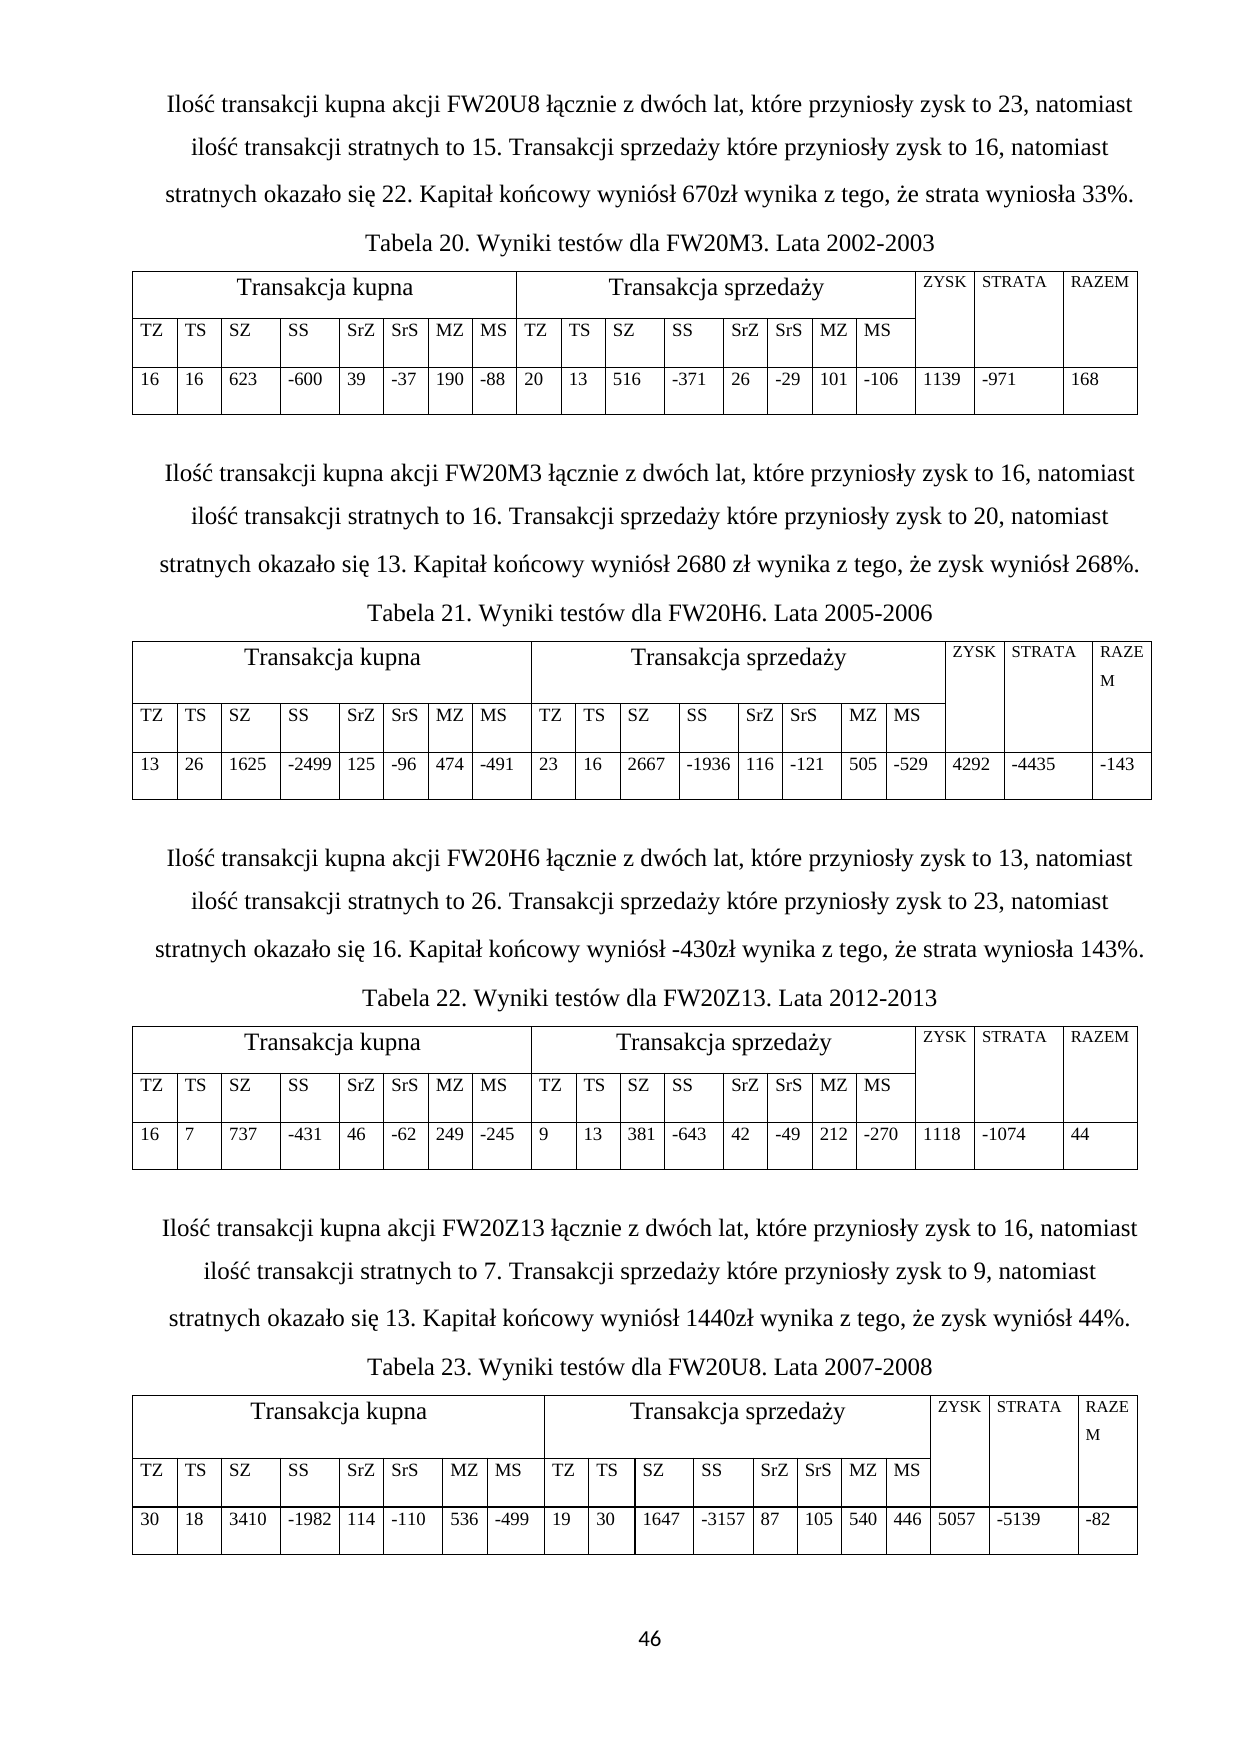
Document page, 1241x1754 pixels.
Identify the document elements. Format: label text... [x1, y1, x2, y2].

table_cell -4435 [1005, 753, 1092, 799]
table_cell SZ [621, 1074, 664, 1122]
table_cell 42 [724, 1123, 767, 1169]
table_header ZYSK [946, 642, 1004, 703]
table_cell 26 [724, 368, 767, 414]
table_cell [1064, 318, 1137, 367]
table_cell SS [281, 319, 339, 367]
table_cell [990, 1458, 1078, 1506]
table_cell [916, 318, 974, 367]
table_cell 4292 [946, 753, 1004, 799]
table_cell SrZ [340, 1074, 383, 1122]
table_cell 20 [517, 368, 561, 414]
table_header RAZEM [1093, 642, 1151, 703]
text Ilość transakcji kupna akcji FW20M3 łącznie z dwóch lat, które przyniosły zysk to 16, natomiast ilość transakcji stratnych to 16. Transakcji sprzedaży które przyniosły zysk to 20, natomiast stratnych okazało się 13. Kapitał końcowy wyniósł 2680 zł wynika z tego, że zysk wyniósł 268%. [148, 458, 1152, 580]
table_cell TZ [517, 319, 561, 367]
table_cell MZ [429, 319, 472, 367]
table_cell SrZ [754, 1459, 797, 1506]
table_cell 105 [798, 1508, 841, 1553]
table_cell 7 [178, 1123, 221, 1169]
table_header Transakcja sprzedaży [517, 272, 915, 318]
table_cell 1118 [916, 1123, 974, 1169]
table_cell TS [178, 319, 221, 367]
table_cell -82 [1079, 1508, 1137, 1553]
table_cell TS [178, 1459, 221, 1506]
table_cell SrZ [340, 319, 383, 367]
table_header Transakcja sprzedaży [532, 642, 945, 703]
table_cell 30 [133, 1508, 177, 1553]
table_cell SrS [384, 1074, 428, 1122]
table_cell MZ [842, 704, 886, 752]
text Tabela 22. Wyniki testów dla FW20Z13. Lata 2012-2013 [148, 983, 1152, 1011]
table_cell -5139 [990, 1508, 1078, 1553]
table_cell -491 [473, 753, 531, 799]
table_cell TS [178, 1074, 221, 1122]
table_cell -121 [783, 753, 841, 799]
table_cell -96 [384, 753, 428, 799]
table_cell -49 [768, 1123, 812, 1169]
table_cell 446 [887, 1508, 930, 1553]
table_cell TS [178, 704, 221, 752]
table_cell TZ [133, 1459, 177, 1506]
table_cell [1064, 1073, 1137, 1122]
text Ilość transakcji kupna akcji FW20Z13 łącznie z dwóch lat, które przyniosły zysk to 16, natomiast ilość transakcji stratnych to 7. Transakcji sprzedaży które przyniosły zysk to 9, natomiast stratnych okazało się 13. Kapitał końcowy wyniósł 1440zł wynika z tego, że zysk wyniósł 44%. [148, 1213, 1152, 1334]
table_cell SrS [768, 319, 812, 367]
table_cell 23 [532, 753, 575, 799]
table_cell -1936 [680, 753, 738, 799]
table_cell [1079, 1458, 1137, 1506]
table_cell TZ [133, 319, 177, 367]
table_cell MZ [443, 1459, 487, 1506]
table_cell MS [473, 1074, 531, 1122]
table_cell 540 [842, 1508, 886, 1553]
text Ilość transakcji kupna akcji FW20H6 łącznie z dwóch lat, które przyniosły zysk to 13, natomiast ilość transakcji stratnych to 26. Transakcji sprzedaży które przyniosły zysk to 23, natomiast stratnych okazało się 16. Kapitał końcowy wyniósł -430zł wynika z tego, że strata wyniosła 143%. [148, 843, 1152, 965]
table_cell 101 [813, 368, 856, 414]
table_cell SS [281, 704, 339, 752]
table_cell 623 [222, 368, 280, 414]
table_cell -29 [768, 368, 812, 414]
table_cell 1647 [636, 1508, 693, 1553]
table_cell -1074 [975, 1123, 1063, 1169]
table_cell SS [680, 704, 738, 752]
table_cell 3410 [222, 1508, 280, 1553]
table_cell SrS [798, 1459, 841, 1506]
table_cell -270 [857, 1123, 915, 1169]
table_cell 474 [429, 753, 472, 799]
table_cell 249 [429, 1123, 472, 1169]
table_cell MZ [842, 1459, 886, 1506]
table_cell 46 [340, 1123, 383, 1169]
table_cell [931, 1458, 989, 1506]
table_header RAZEM [1079, 1396, 1137, 1457]
table_cell [975, 1073, 1063, 1122]
table_cell SS [281, 1459, 339, 1506]
table_header Transakcja kupna [133, 272, 516, 318]
table_header RAZEM [1064, 272, 1137, 318]
table_cell SS [665, 1074, 723, 1122]
table_cell [1093, 703, 1151, 752]
table_cell [946, 703, 1004, 752]
table_cell -62 [384, 1123, 428, 1169]
table_header ZYSK [916, 272, 974, 318]
table_cell 125 [340, 753, 383, 799]
table_cell MS [857, 1074, 915, 1122]
table_header Transakcja sprzedaży [545, 1396, 930, 1457]
table_header Transakcja sprzedaży [532, 1027, 915, 1073]
table_cell 30 [589, 1508, 634, 1553]
table_cell -643 [665, 1123, 723, 1169]
table_cell TZ [532, 704, 575, 752]
table_cell 536 [443, 1508, 487, 1553]
table_cell 87 [754, 1508, 797, 1553]
table_cell [1005, 703, 1092, 752]
table_cell 18 [178, 1508, 221, 1553]
table_header ZYSK [931, 1396, 989, 1457]
table_cell SrS [783, 704, 841, 752]
table_cell SS [665, 319, 723, 367]
table_cell -971 [975, 368, 1063, 414]
text Tabela 23. Wyniki testów dla FW20U8. Lata 2007-2008 [148, 1352, 1152, 1381]
table_cell MS [857, 319, 915, 367]
table_cell -143 [1093, 753, 1151, 799]
table_cell TZ [532, 1074, 576, 1122]
table_cell -106 [857, 368, 915, 414]
table_cell 16 [133, 368, 177, 414]
table_cell SZ [636, 1459, 693, 1506]
table_cell MS [473, 319, 516, 367]
table_cell 16 [576, 753, 620, 799]
table_cell MS [887, 1459, 930, 1506]
table_cell 44 [1064, 1123, 1137, 1169]
table_cell 516 [606, 368, 664, 414]
table_cell MZ [429, 704, 472, 752]
table_cell MZ [813, 319, 856, 367]
table_cell SrZ [724, 1074, 767, 1122]
table_cell 1139 [916, 368, 974, 414]
table_cell [916, 1073, 974, 1122]
table_cell 39 [340, 368, 383, 414]
table_cell SrZ [724, 319, 767, 367]
table_cell 9 [532, 1123, 576, 1169]
table_cell 212 [813, 1123, 856, 1169]
table_cell -88 [473, 368, 516, 414]
table_cell -431 [281, 1123, 339, 1169]
table_cell SrS [384, 704, 428, 752]
table_cell SZ [222, 1459, 280, 1506]
table_cell 114 [340, 1508, 383, 1553]
table_cell SZ [222, 319, 280, 367]
table_cell MS [887, 704, 945, 752]
table_cell -37 [384, 368, 428, 414]
table_cell SZ [222, 704, 280, 752]
table_cell SS [281, 1074, 339, 1122]
table_cell 26 [178, 753, 221, 799]
table_cell -110 [384, 1508, 442, 1553]
text Tabela 21. Wyniki testów dla FW20H6. Lata 2005-2006 [148, 598, 1152, 627]
table_cell 13 [577, 1123, 620, 1169]
table_cell SrZ [340, 1459, 383, 1506]
table_cell SS [694, 1459, 753, 1506]
table_cell SrS [384, 1459, 442, 1506]
table_cell -371 [665, 368, 723, 414]
table_header RAZEM [1064, 1027, 1137, 1073]
table_cell SrS [768, 1074, 812, 1122]
table_cell SrZ [340, 704, 383, 752]
table_cell [975, 318, 1063, 367]
table_cell -529 [887, 753, 945, 799]
table_cell -499 [488, 1508, 544, 1553]
table_cell 2667 [621, 753, 679, 799]
table_cell 116 [739, 753, 782, 799]
table_cell MZ [813, 1074, 856, 1122]
text Tabela 20. Wyniki testów dla FW20M3. Lata 2002-2003 [148, 228, 1152, 257]
table_cell -600 [281, 368, 339, 414]
table_cell SZ [621, 704, 679, 752]
table_cell MS [473, 704, 531, 752]
table_cell 19 [545, 1508, 588, 1553]
table_cell 505 [842, 753, 886, 799]
table_cell 16 [178, 368, 221, 414]
text Ilość transakcji kupna akcji FW20U8 łącznie z dwóch lat, które przyniosły zysk to 23, natomiast ilość transakcji stratnych to 15. Transakcji sprzedaży które przyniosły zysk to 16, natomiast stratnych okazało się 22. Kapitał końcowy wyniósł 670zł wynika z tego, że strata wyniosła 33%. [148, 89, 1152, 210]
table_cell TS [562, 319, 605, 367]
table_cell 168 [1064, 368, 1137, 414]
table_header STRATA [1005, 642, 1092, 703]
table_cell 5057 [931, 1508, 989, 1553]
table_cell -245 [473, 1123, 531, 1169]
table_cell 190 [429, 368, 472, 414]
table_cell TZ [133, 1074, 177, 1122]
table_cell MS [488, 1459, 544, 1506]
table_cell 16 [133, 1123, 177, 1169]
table_cell 381 [621, 1123, 664, 1169]
table_cell TS [577, 1074, 620, 1122]
table_header Transakcja kupna [133, 642, 531, 703]
table_cell TS [589, 1459, 634, 1506]
table_header STRATA [975, 1027, 1063, 1073]
table_cell SZ [222, 1074, 280, 1122]
table_cell 13 [562, 368, 605, 414]
table_cell MZ [429, 1074, 472, 1122]
table_cell 1625 [222, 753, 280, 799]
table_header ZYSK [916, 1027, 974, 1073]
table_header Transakcja kupna [133, 1396, 544, 1457]
table_header STRATA [990, 1396, 1078, 1457]
table_cell -3157 [694, 1508, 753, 1553]
table_cell -1982 [281, 1508, 339, 1553]
table_cell 737 [222, 1123, 280, 1169]
table_header Transakcja kupna [133, 1027, 531, 1073]
table_cell TS [576, 704, 620, 752]
table_cell SrZ [739, 704, 782, 752]
table_cell TZ [133, 704, 177, 752]
table_cell 13 [133, 753, 177, 799]
table_cell SZ [606, 319, 664, 367]
table_cell SrS [384, 319, 428, 367]
table_cell -2499 [281, 753, 339, 799]
table_cell TZ [545, 1459, 588, 1506]
table_header STRATA [975, 272, 1063, 318]
